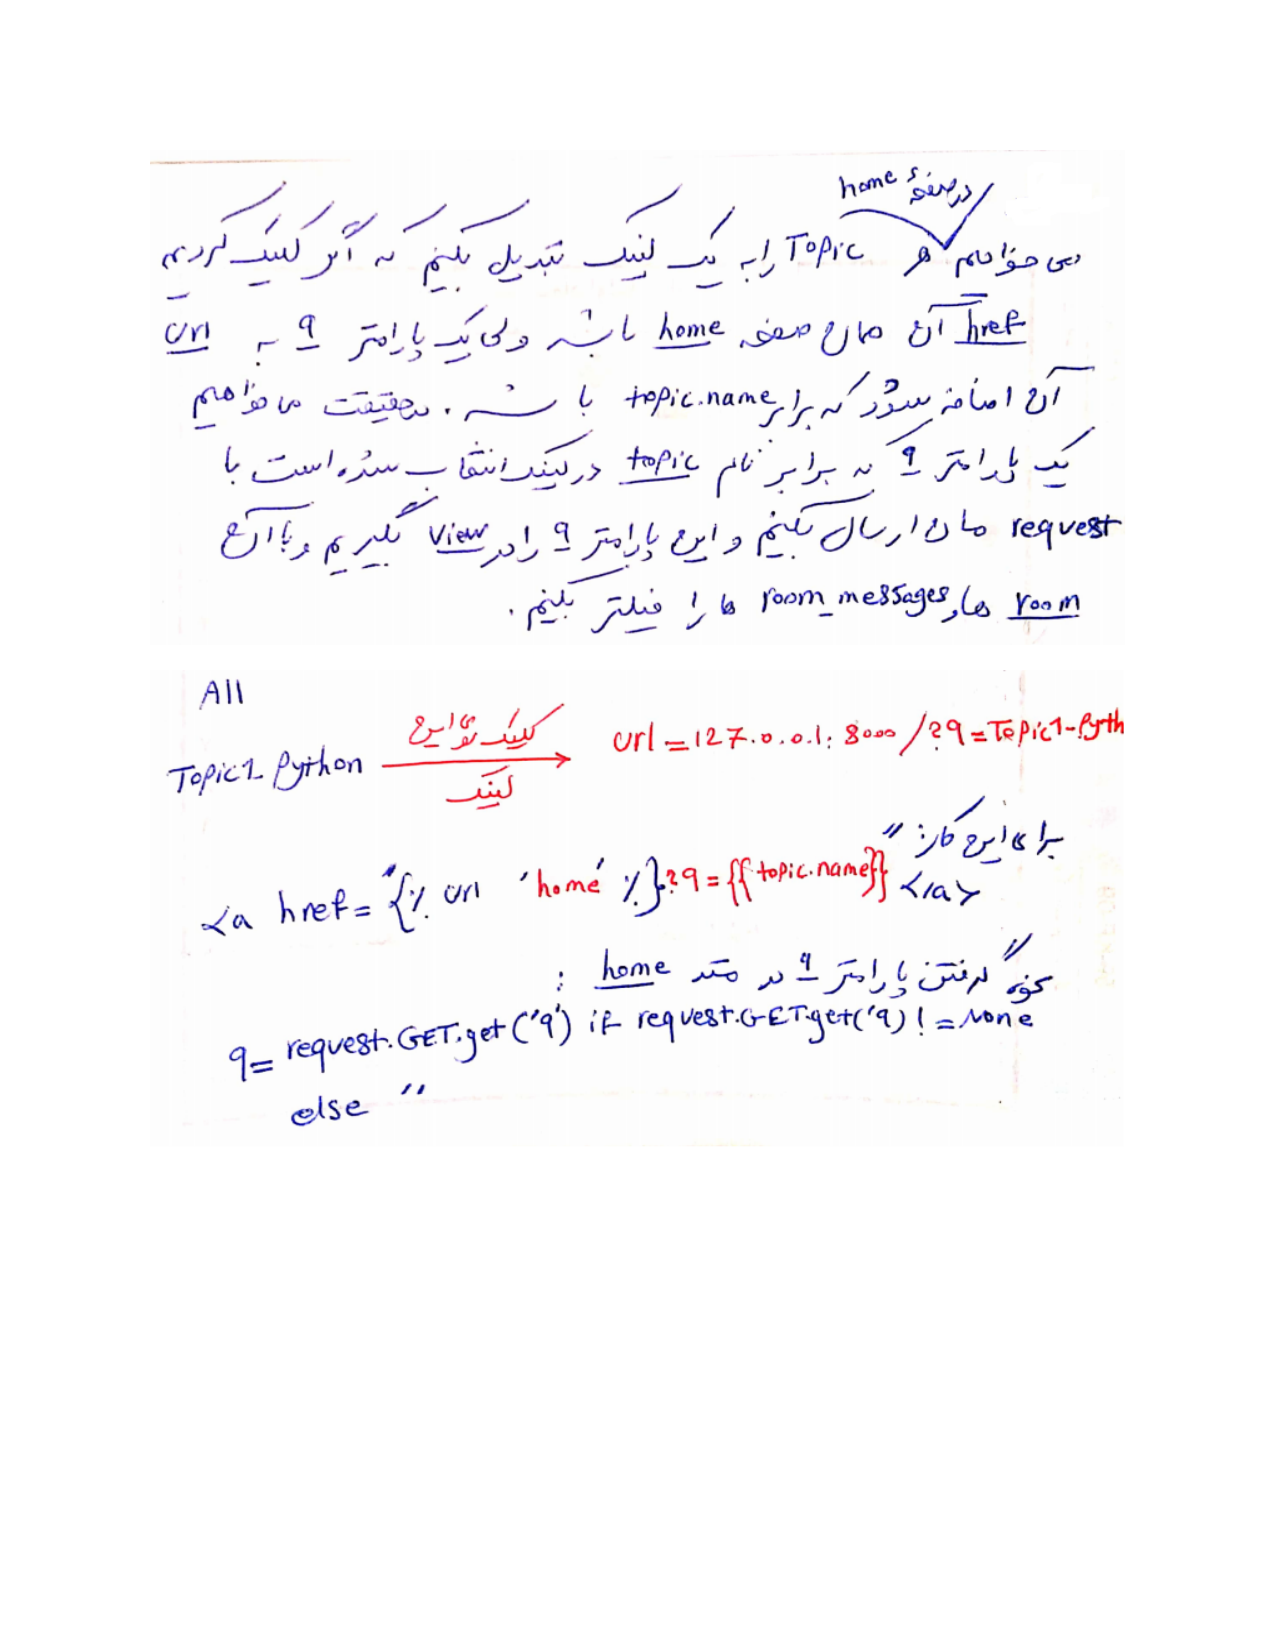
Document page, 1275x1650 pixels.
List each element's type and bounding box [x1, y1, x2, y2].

picture [150, 670, 1124, 1158]
picture [150, 150, 1125, 645]
